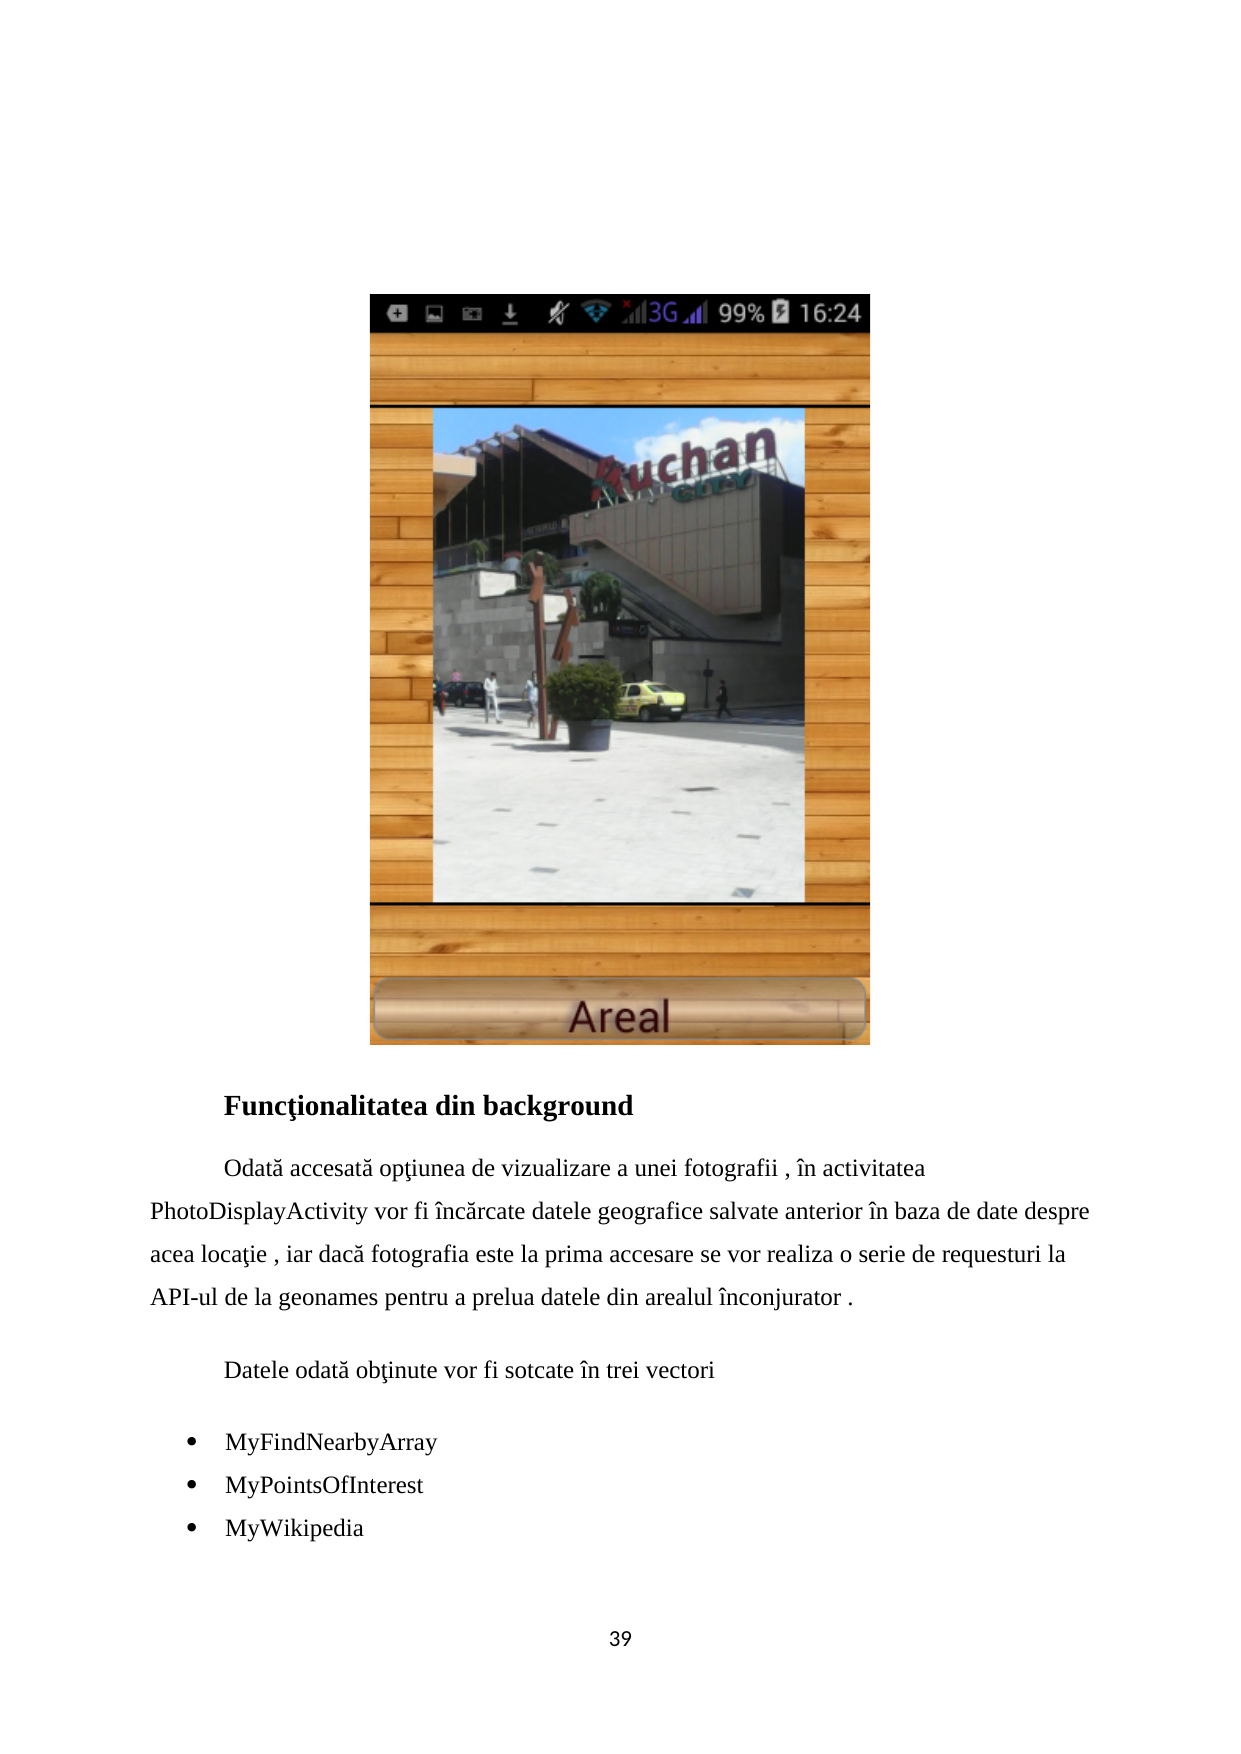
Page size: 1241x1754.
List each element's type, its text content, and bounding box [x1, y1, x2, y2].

subtitle Funcţionalitatea din background [150, 1088, 1090, 1121]
text Odată accesată opţiunea de vizualizare a unei fotografii , în activitatea PhotoDisplayActivity vor fi încărcate datele geografice salvate anterior în baza de date despre acea locaţie , iar dacă fotografia este la prima accesare se vor realiza o serie de requesturi la API-ul de la geonames pentru a prelua datele din arealul înconjurator . [150, 1153, 1090, 1311]
picture [369, 294, 871, 1045]
list MyFindNearbyArray [187, 1427, 1090, 1456]
list MyPointsOfInterest [187, 1470, 1090, 1499]
list MyWikipedia [187, 1513, 1090, 1542]
text Datele odată obţinute vor fi sotcate în trei vectori [150, 1355, 1090, 1383]
